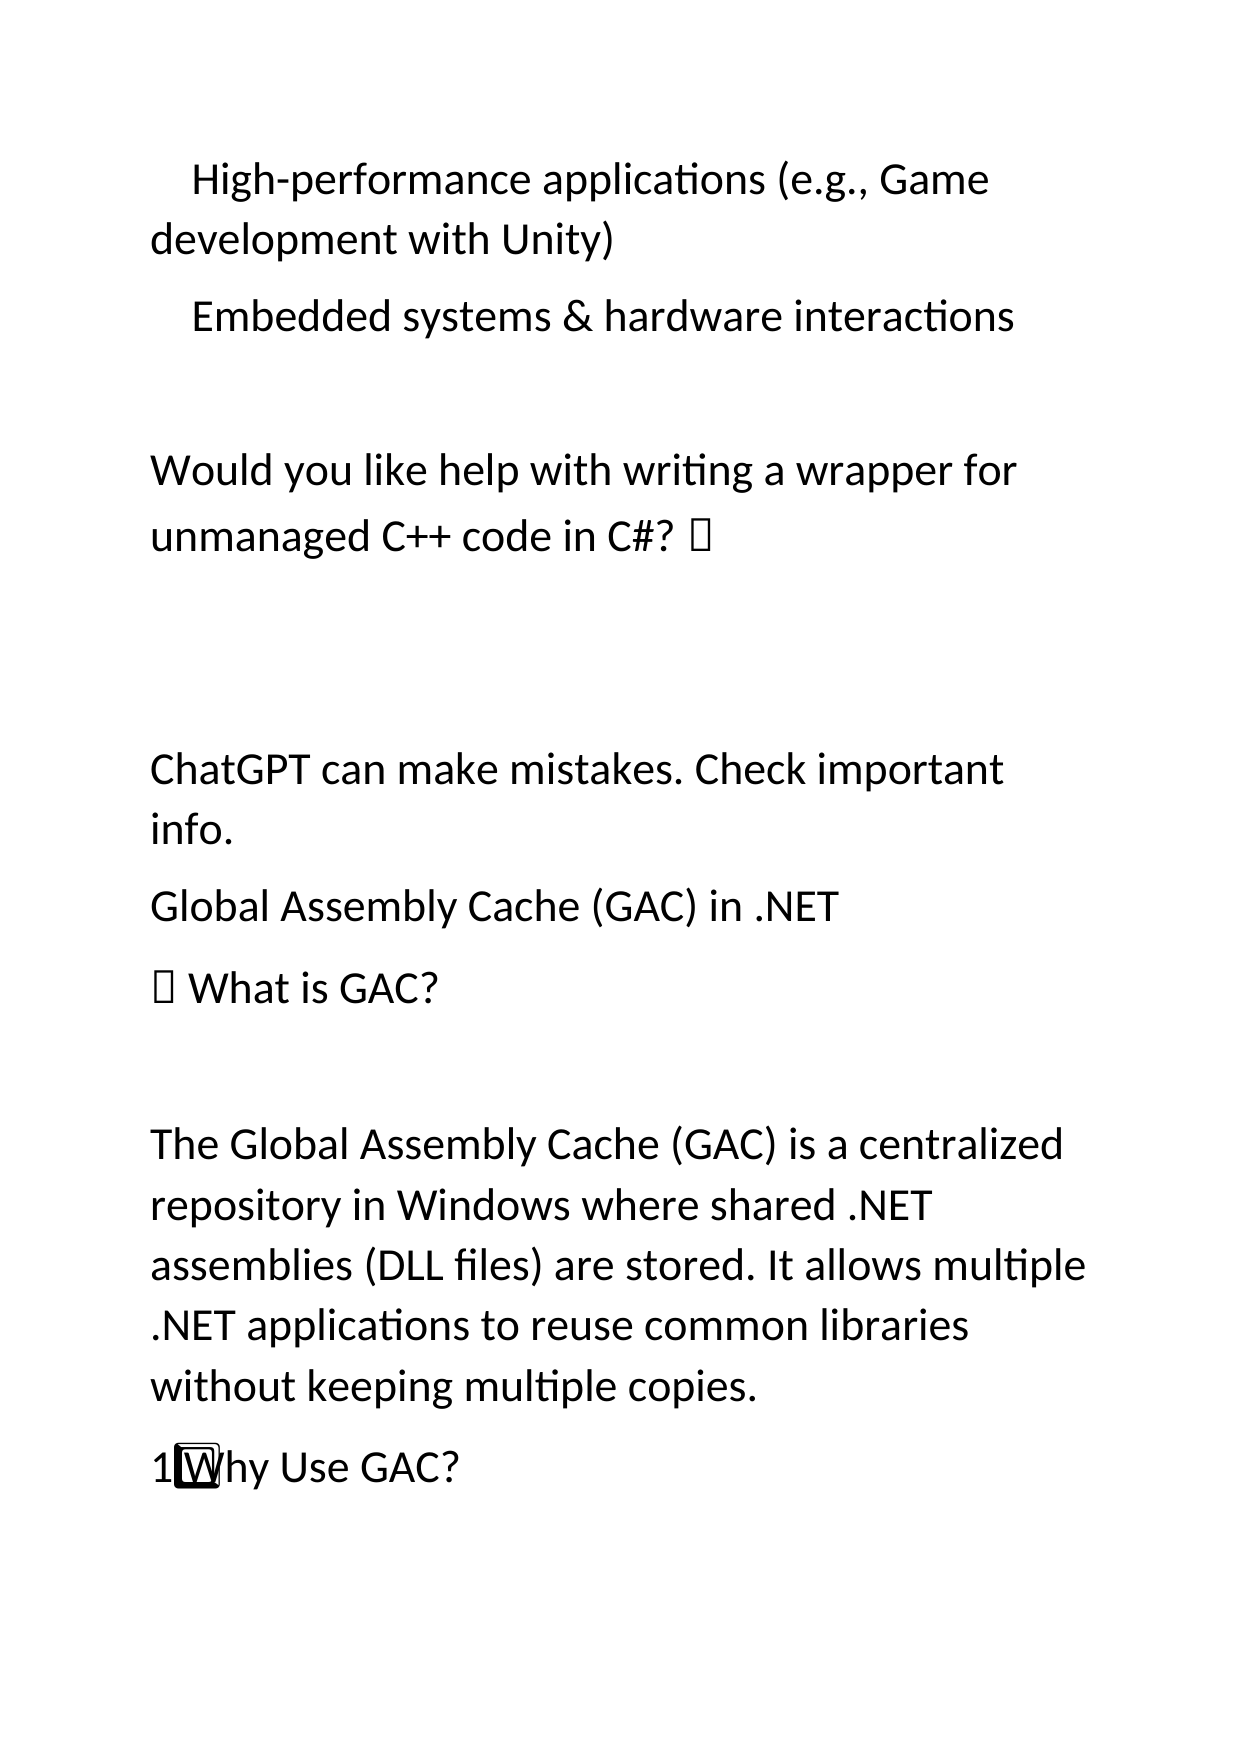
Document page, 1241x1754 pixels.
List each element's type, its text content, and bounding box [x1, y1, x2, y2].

text The Global Assembly Cache (GAC) is a centralized repository in Windows where shared .NET assemblies (DLL files) are stored. It allows multiple .NET applications to reuse common libraries without keeping multiple copies. [150, 1115, 1090, 1412]
text 📌 What is GAC? [150, 954, 1090, 1017]
text ChatGPT can make mistakes. Check important info. [150, 740, 1090, 856]
text High-performance applications (e.g., Game development with Unity) [150, 150, 1090, 266]
text Would you like help with writing a wrapper for unmanaged C++ code in C#? 🚀 [150, 441, 1090, 564]
text Global Assembly Cache (GAC) in .NET [150, 877, 1090, 933]
text Embedded systems & hardware interactions [150, 287, 1090, 343]
text 1️⃣ Why Use GAC? [150, 1433, 1090, 1496]
